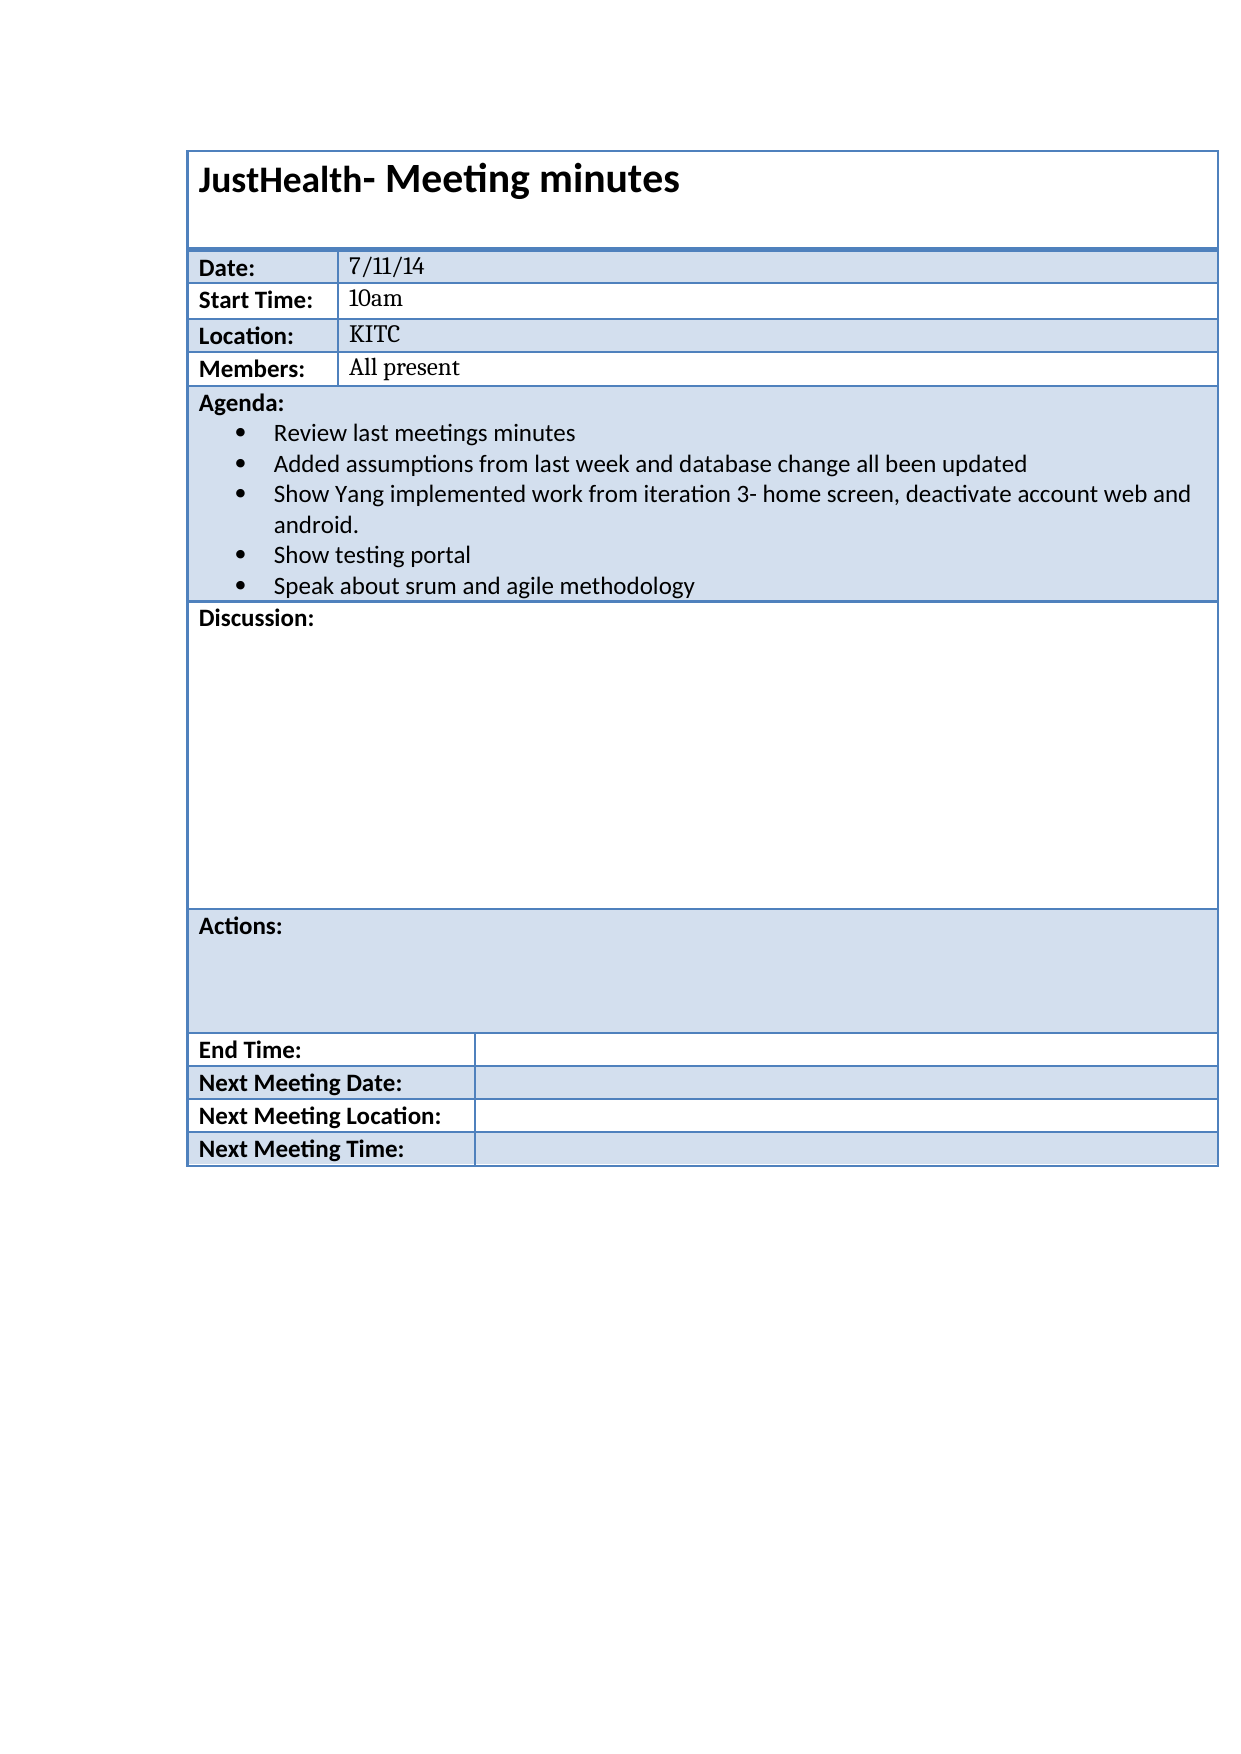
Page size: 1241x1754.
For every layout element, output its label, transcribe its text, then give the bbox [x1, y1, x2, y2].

table_cell [476, 1100, 1217, 1131]
table_cell Location: [189, 320, 337, 351]
table_header JustHealth- Meeting minutes [189, 152, 1217, 247]
table_cell Next Meeting Time: [189, 1133, 474, 1164]
table_cell [476, 1067, 1217, 1098]
table_cell Discussion: [189, 603, 1217, 908]
table_cell All present [339, 353, 1217, 384]
table_cell [476, 1034, 1217, 1064]
table_cell [476, 1133, 1217, 1164]
table_cell 7/11/14 [339, 252, 1217, 282]
table_cell Agenda: Review last meetings minutes Added assumptions from last week and database change all been updated Show Yang implemented work from iteration 3- home screen, deactivate account web and android. Show testing portal Speak about srum and agile methodology [189, 387, 1217, 600]
table_cell Start Time: [189, 284, 337, 318]
table_cell Next Meeting Date: [189, 1067, 474, 1098]
table_cell End Time: [189, 1034, 474, 1064]
table_cell Date: [189, 252, 337, 282]
table_cell KITC [339, 320, 1217, 351]
table_cell Next Meeting Location: [189, 1100, 474, 1131]
table_cell 10am [339, 284, 1217, 318]
table_cell Members: [189, 353, 337, 384]
table_cell Actions: [189, 910, 1217, 1032]
